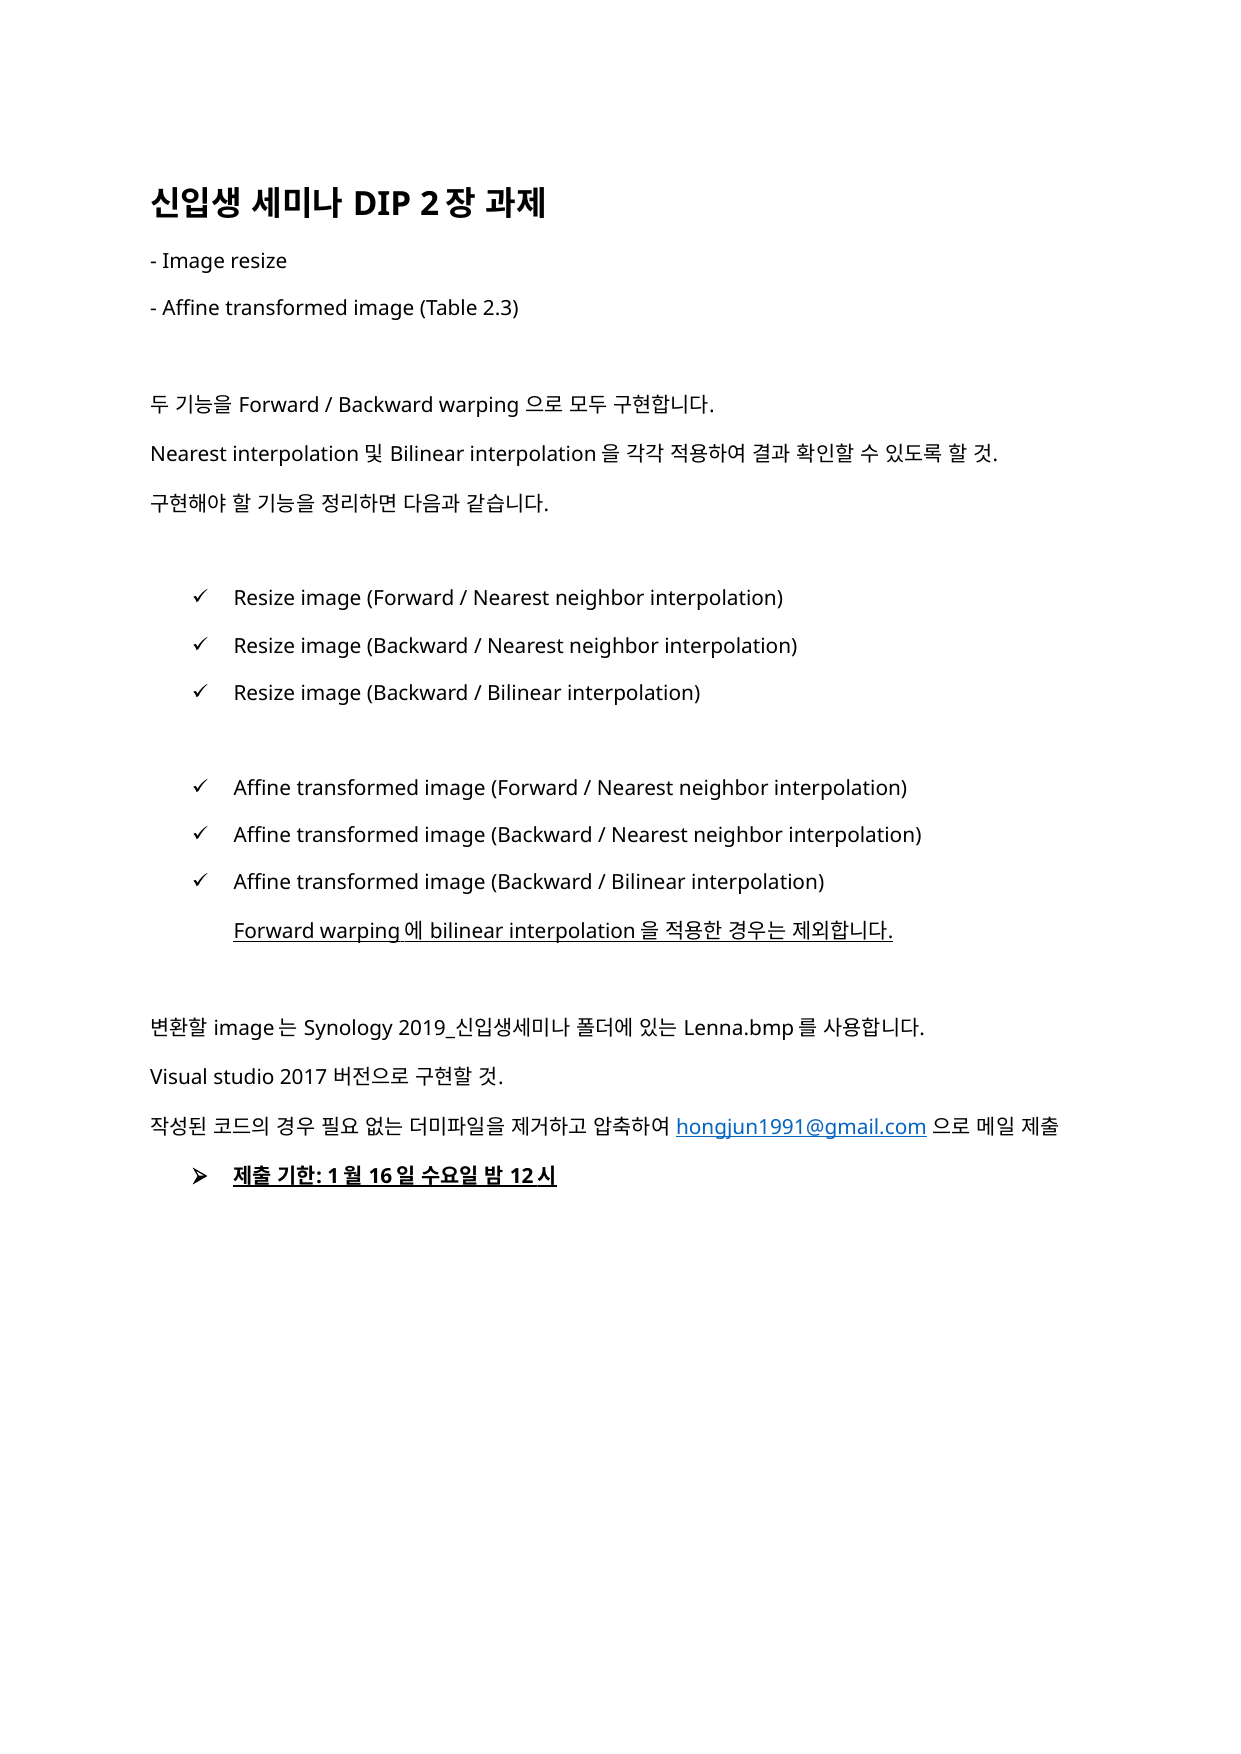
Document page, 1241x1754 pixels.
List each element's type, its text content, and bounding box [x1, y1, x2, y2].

text 구현해야 할 기능을 정리하면 다음과 같습니다. [150, 487, 1090, 517]
text Nearest interpolation 및 Bilinear interpolation을 각각 적용하여 결과 확인할 수 있도록 할 것. [150, 437, 1090, 468]
text 두 기능을 Forward / Backward warping 으로 모두 구현합니다. [150, 388, 1090, 418]
list Affine transformed image (Backward / Nearest neighbor interpolation) [192, 820, 1090, 848]
text 변환할 image는 Synology 2019_신입생세미나 폴더에 있는 Lenna.bmp를 사용합니다. [150, 1011, 1090, 1041]
text Forward warping에 bilinear interpolation을 적용한 경우는 제외합니다. [233, 914, 1090, 945]
text Visual studio 2017 버전으로 구현할 것. [150, 1061, 1090, 1091]
list Affine transformed image (Backward / Bilinear interpolation) [192, 867, 1090, 896]
list Affine transformed image (Forward / Nearest neighbor interpolation) [192, 773, 1090, 801]
list Resize image (Forward / Nearest neighbor interpolation) [192, 583, 1090, 612]
list 제출 기한: 1월 16일 수요일 밤 12시 [192, 1159, 1090, 1189]
list Resize image (Backward / Bilinear interpolation) [192, 678, 1090, 706]
text - Image resize [150, 246, 1090, 274]
list Resize image (Backward / Nearest neighbor interpolation) [192, 631, 1090, 659]
text 작성된 코드의 경우 필요 없는 더미파일을 제거하고 압축하여 hongjun1991@gmail.com 으로 메일 제출 [150, 1110, 1090, 1140]
text 신입생 세미나 DIP 2장 과제 [150, 177, 1090, 226]
text - Affine transformed image (Table 2.3) [150, 293, 1090, 322]
